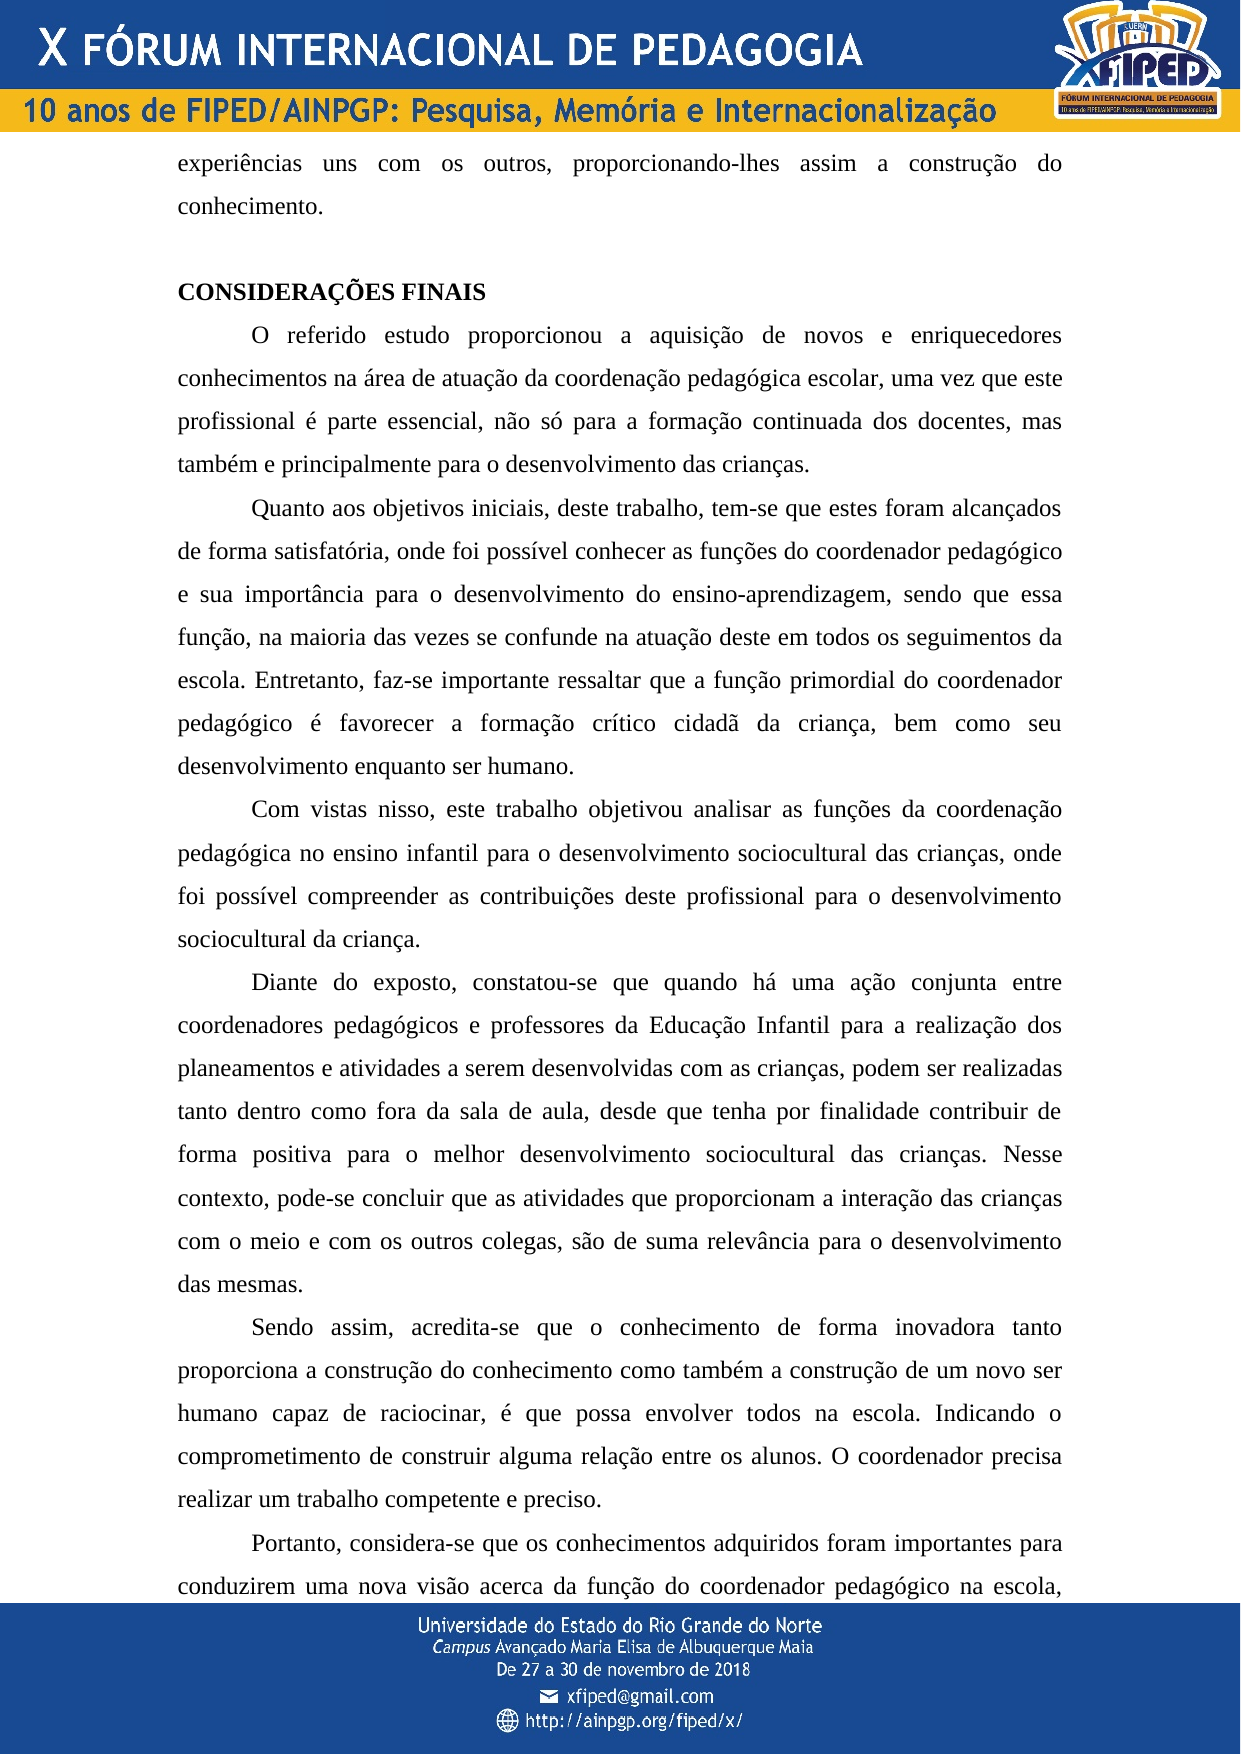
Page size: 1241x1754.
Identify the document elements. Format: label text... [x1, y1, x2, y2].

text O referido estudo proporcionou a aquisição de novos e enriquecedores conhecimentos na área de atuação da coordenação pedagógica escolar, uma vez que este profissional é parte essencial, não só para a formação continuada dos docentes, mas também e principalmente para o desenvolvimento das crianças. [177, 320, 1063, 478]
text Com vistas nisso, este trabalho objetivou analisar as funções da coordenação pedagógica no ensino infantil para o desenvolvimento sociocultural das crianças, onde foi possível compreender as contribuições deste profissional para o desenvolvimento sociocultural da criança. [177, 794, 1063, 953]
text Diante do exposto, constatou-se que quando há uma ação conjunta entre coordenadores pedagógicos e professores da Educação Infantil para a realização dos planeamentos e atividades a serem desenvolvidas com as crianças, podem ser realizadas tanto dentro como fora da sala de aula, desde que tenha por finalidade contribuir de forma positiva para o melhor desenvolvimento sociocultural das crianças. Nesse contexto, pode-se concluir que as atividades que proporcionam a interação das crianças com o meio e com os outros colegas, são de suma relevância para o desenvolvimento das mesmas. [177, 967, 1063, 1298]
text Quanto aos objetivos iniciais, deste trabalho, tem-se que estes foram alcançados de forma satisfatória, onde foi possível conhecer as funções do coordenador pedagógico e sua importância para o desenvolvimento do ensino-aprendizagem, sendo que essa função, na maioria das vezes se confunde na atuação deste em todos os seguimentos da escola. Entretanto, faz-se importante ressaltar que a função primordial do coordenador pedagógico é favorecer a formação crítico cidadã da criança, bem como seu desenvolvimento enquanto ser humano. [177, 493, 1063, 780]
picture [0, 0, 1241, 132]
text Sendo assim, acredita-se que o conhecimento de forma inovadora tanto proporciona a construção do conhecimento como também a construção de um novo ser humano capaz de raciocinar, é que possa envolver todos na escola. Indicando o comprometimento de construir alguma relação entre os alunos. O coordenador precisa realizar um trabalho competente e preciso. [177, 1312, 1063, 1513]
picture [0, 1603, 1241, 1754]
text CONSIDERAÇÕES FINAIS [177, 277, 1063, 306]
